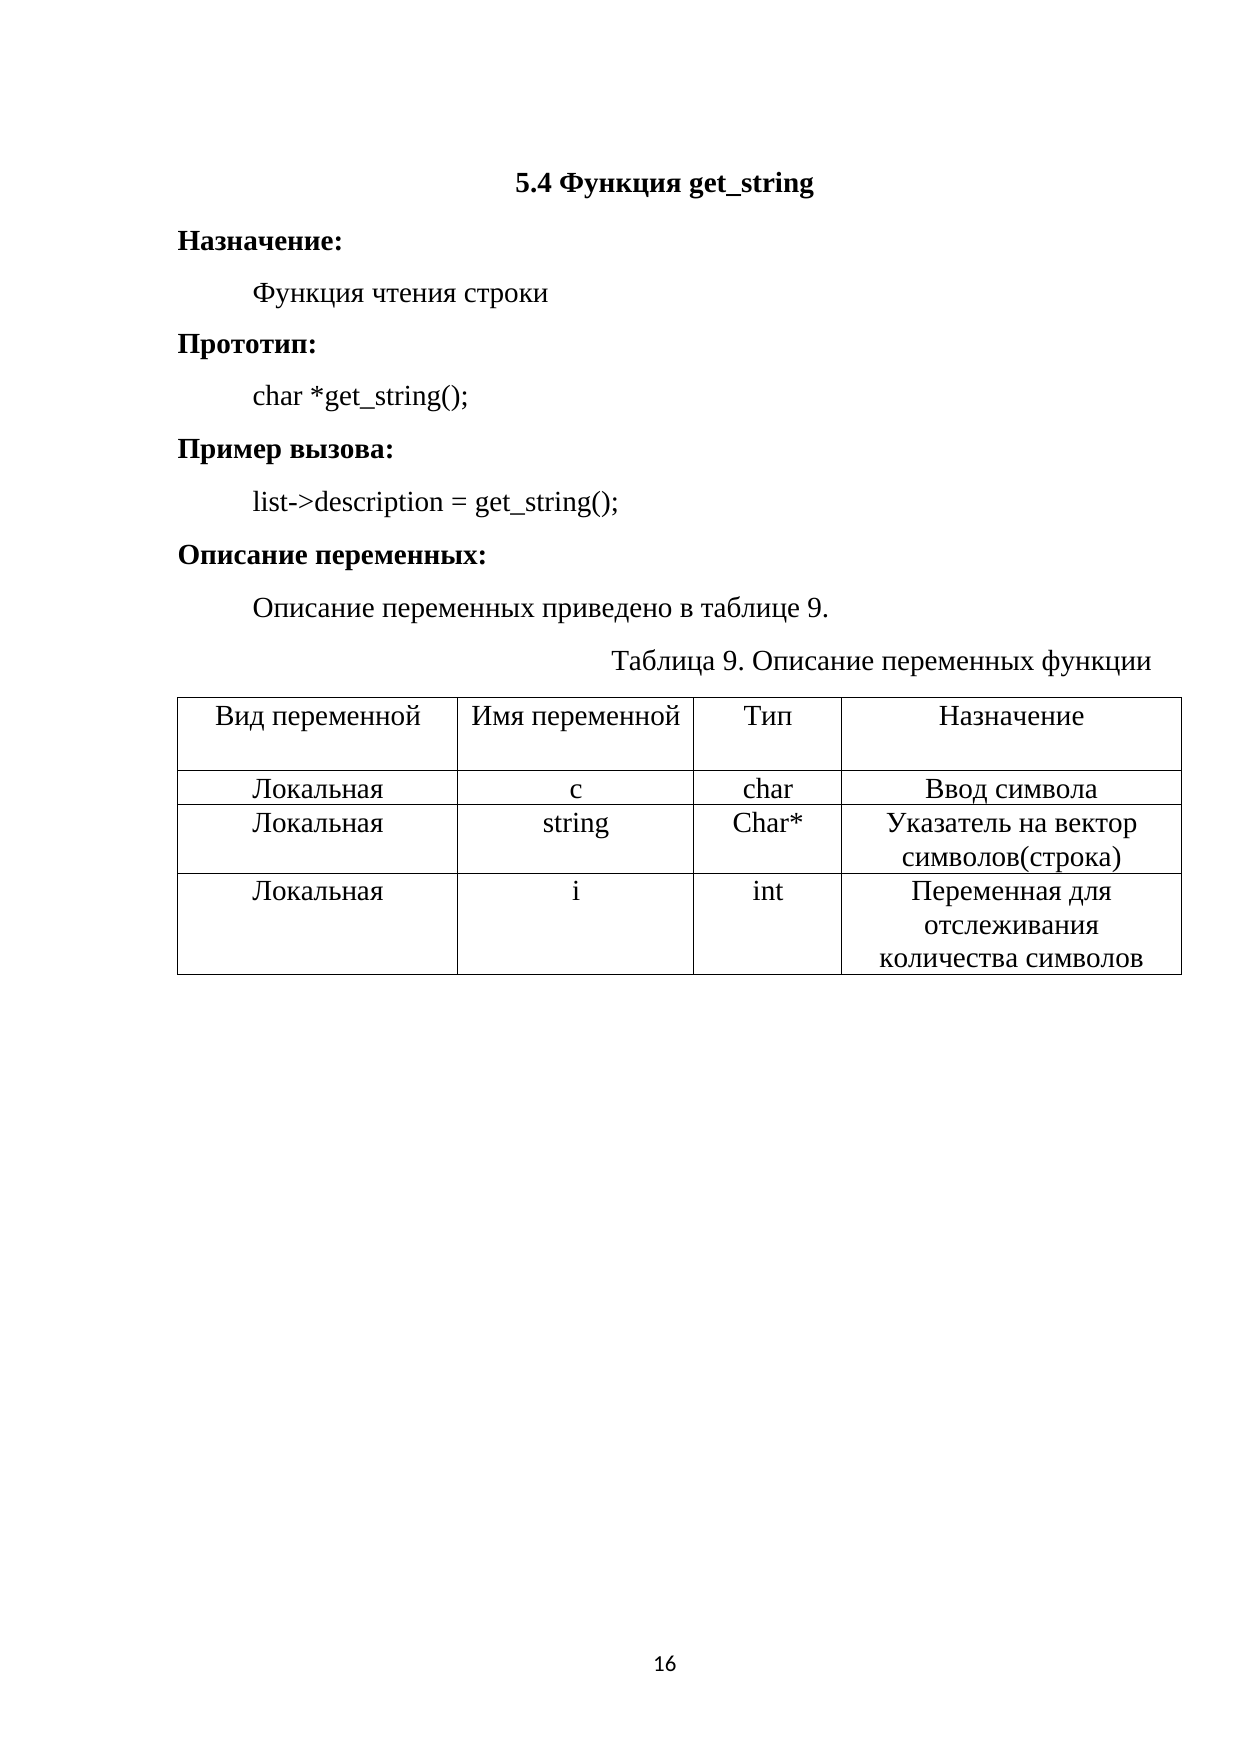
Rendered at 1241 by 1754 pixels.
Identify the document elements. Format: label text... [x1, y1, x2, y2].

table_header Тип [694, 698, 841, 770]
text Пример вызова: [177, 431, 1152, 465]
text list->description = get_string(); [177, 484, 1152, 518]
table_cell Локальная [178, 805, 457, 872]
text Описание переменных: [177, 537, 1152, 571]
subtitle 5.4 Функция get_string [177, 165, 1152, 198]
table_header Вид переменной [178, 698, 457, 770]
table_cell Локальная [178, 771, 457, 804]
table_cell Переменная для отслеживания количества символов [842, 874, 1181, 974]
table_cell c [458, 771, 693, 804]
table_header Имя переменной [458, 698, 693, 770]
text Таблица 9. Описание переменных функции [177, 643, 1152, 676]
table_cell Char* [694, 805, 841, 872]
table_cell char [694, 771, 841, 804]
text Описание переменных приведено в таблице 9. [177, 590, 1152, 623]
table_cell i [458, 874, 693, 974]
text Функция чтения строки [177, 276, 1152, 309]
text Прототип: [177, 326, 1152, 359]
table_cell Указатель на вектор символов(строка) [842, 805, 1181, 872]
table_cell Локальная [178, 874, 457, 974]
table_cell Ввод символа [842, 771, 1181, 804]
text Назначение: [177, 223, 1152, 256]
table_header Назначение [842, 698, 1181, 770]
table_cell int [694, 874, 841, 974]
table_cell string [458, 805, 693, 872]
text char *get_string(); [177, 378, 1152, 412]
